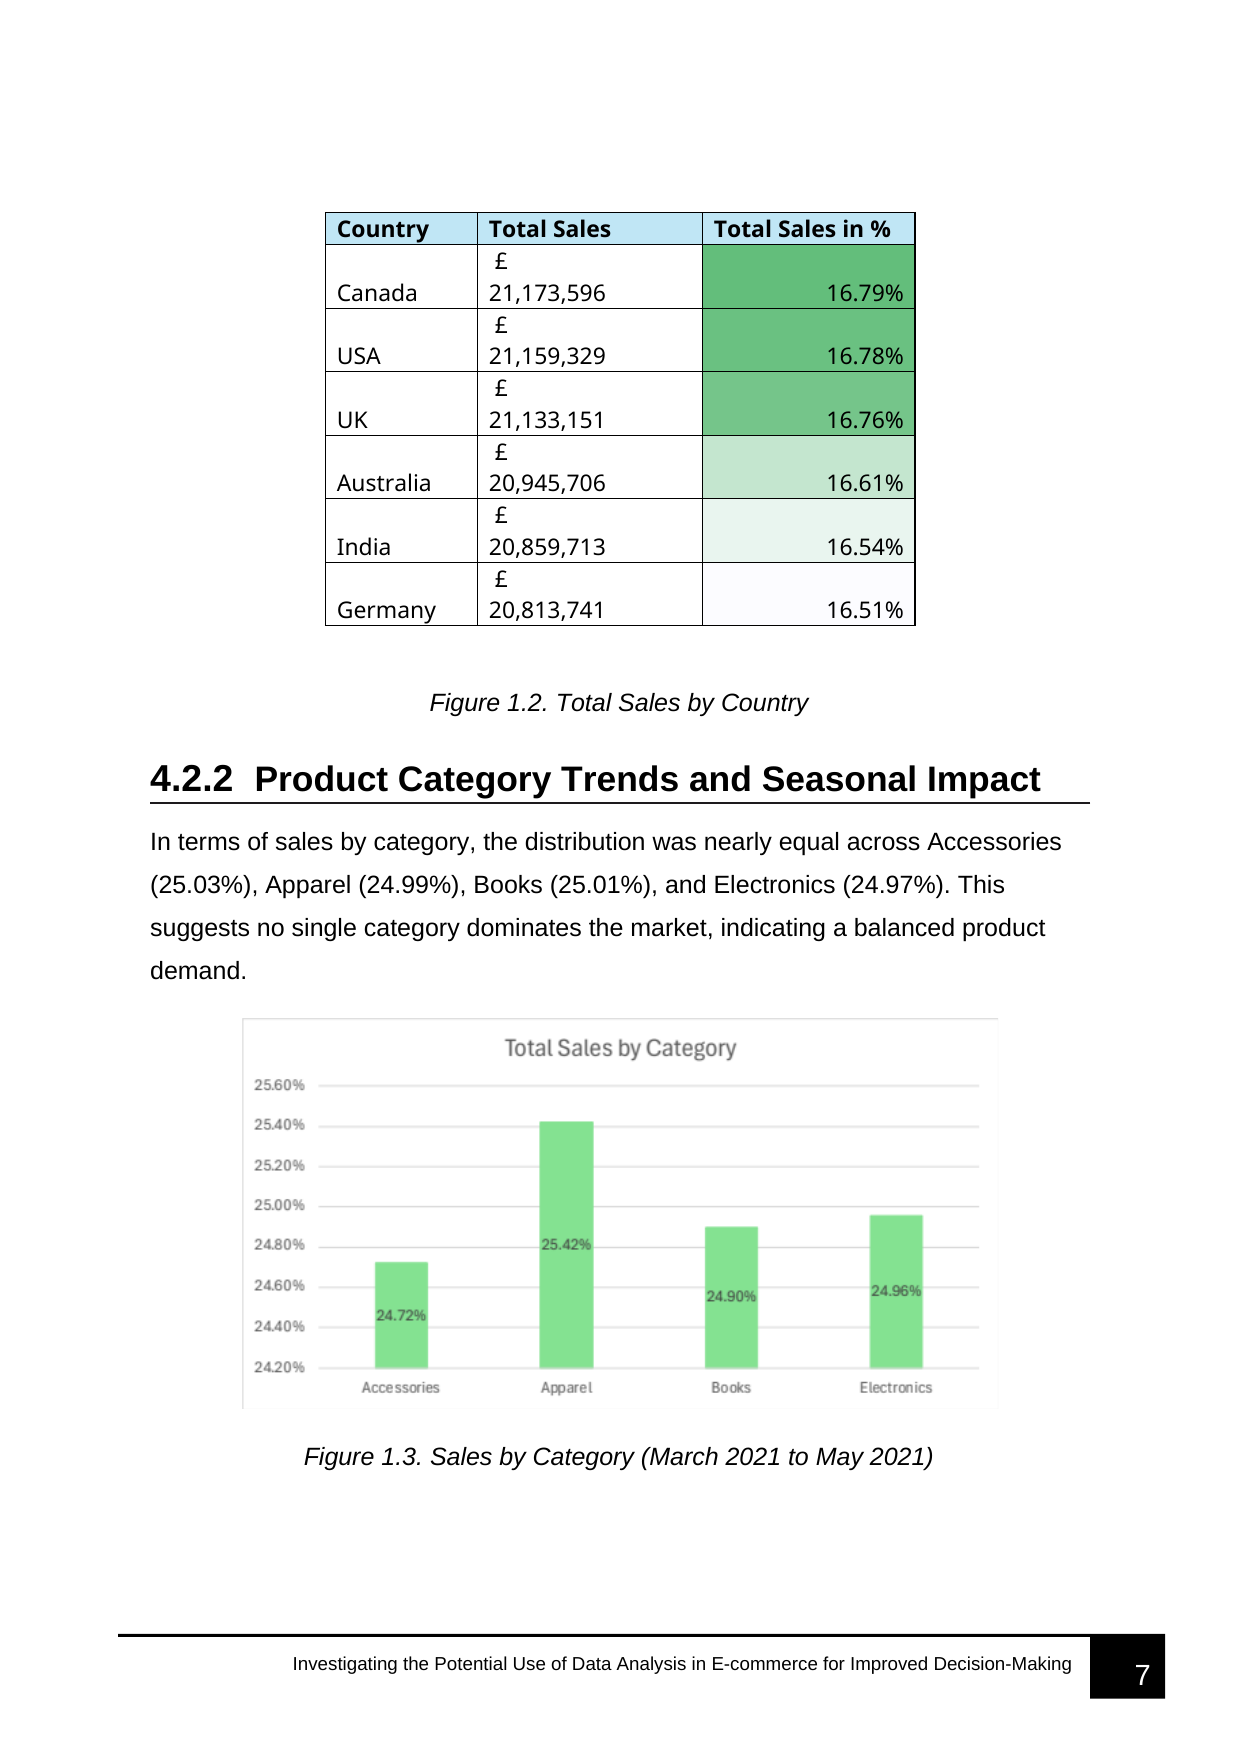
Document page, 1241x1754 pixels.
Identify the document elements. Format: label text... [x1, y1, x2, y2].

table_cell £ 21,173,596 [478, 245, 702, 308]
subtitle 4.2.2 Product Category Trends and Seasonal Impact [150, 756, 1090, 802]
table_cell 16.78% [703, 309, 914, 371]
table_cell £ 21,133,151 [478, 372, 702, 435]
text In terms of sales by category, the distribution was nearly equal across Accessories (25.03%), Apparel (24.99%), Books (25.01%), and Electronics (24.97%). This suggests no single category dominates the market, indicating a balanced product demand. [150, 827, 1090, 985]
text Figure 1.2. Total Sales by Country [150, 688, 1090, 717]
table_cell USA [326, 309, 477, 371]
table_cell India [326, 499, 477, 562]
table_cell £ 20,859,713 [478, 499, 702, 562]
table_cell Germany [326, 563, 477, 625]
table_cell Canada [326, 245, 477, 308]
table_header Total Sales [478, 213, 702, 244]
table_cell 16.61% [703, 436, 914, 498]
table_cell UK [326, 372, 477, 435]
text Figure 1.3. Sales by Category (March 2021 to May 2021) [150, 1442, 1090, 1471]
table_cell 16.54% [703, 499, 914, 562]
table_header Country [326, 213, 477, 244]
table_cell 16.79% [703, 245, 914, 308]
table_cell Australia [326, 436, 477, 498]
table_cell 16.51% [703, 563, 914, 625]
table_cell 16.76% [703, 372, 914, 435]
table_cell £ 21,159,329 [478, 309, 702, 371]
table_cell £ 20,813,741 [478, 563, 702, 625]
table_cell £ 20,945,706 [478, 436, 702, 498]
table_header Total Sales in % [703, 213, 914, 244]
